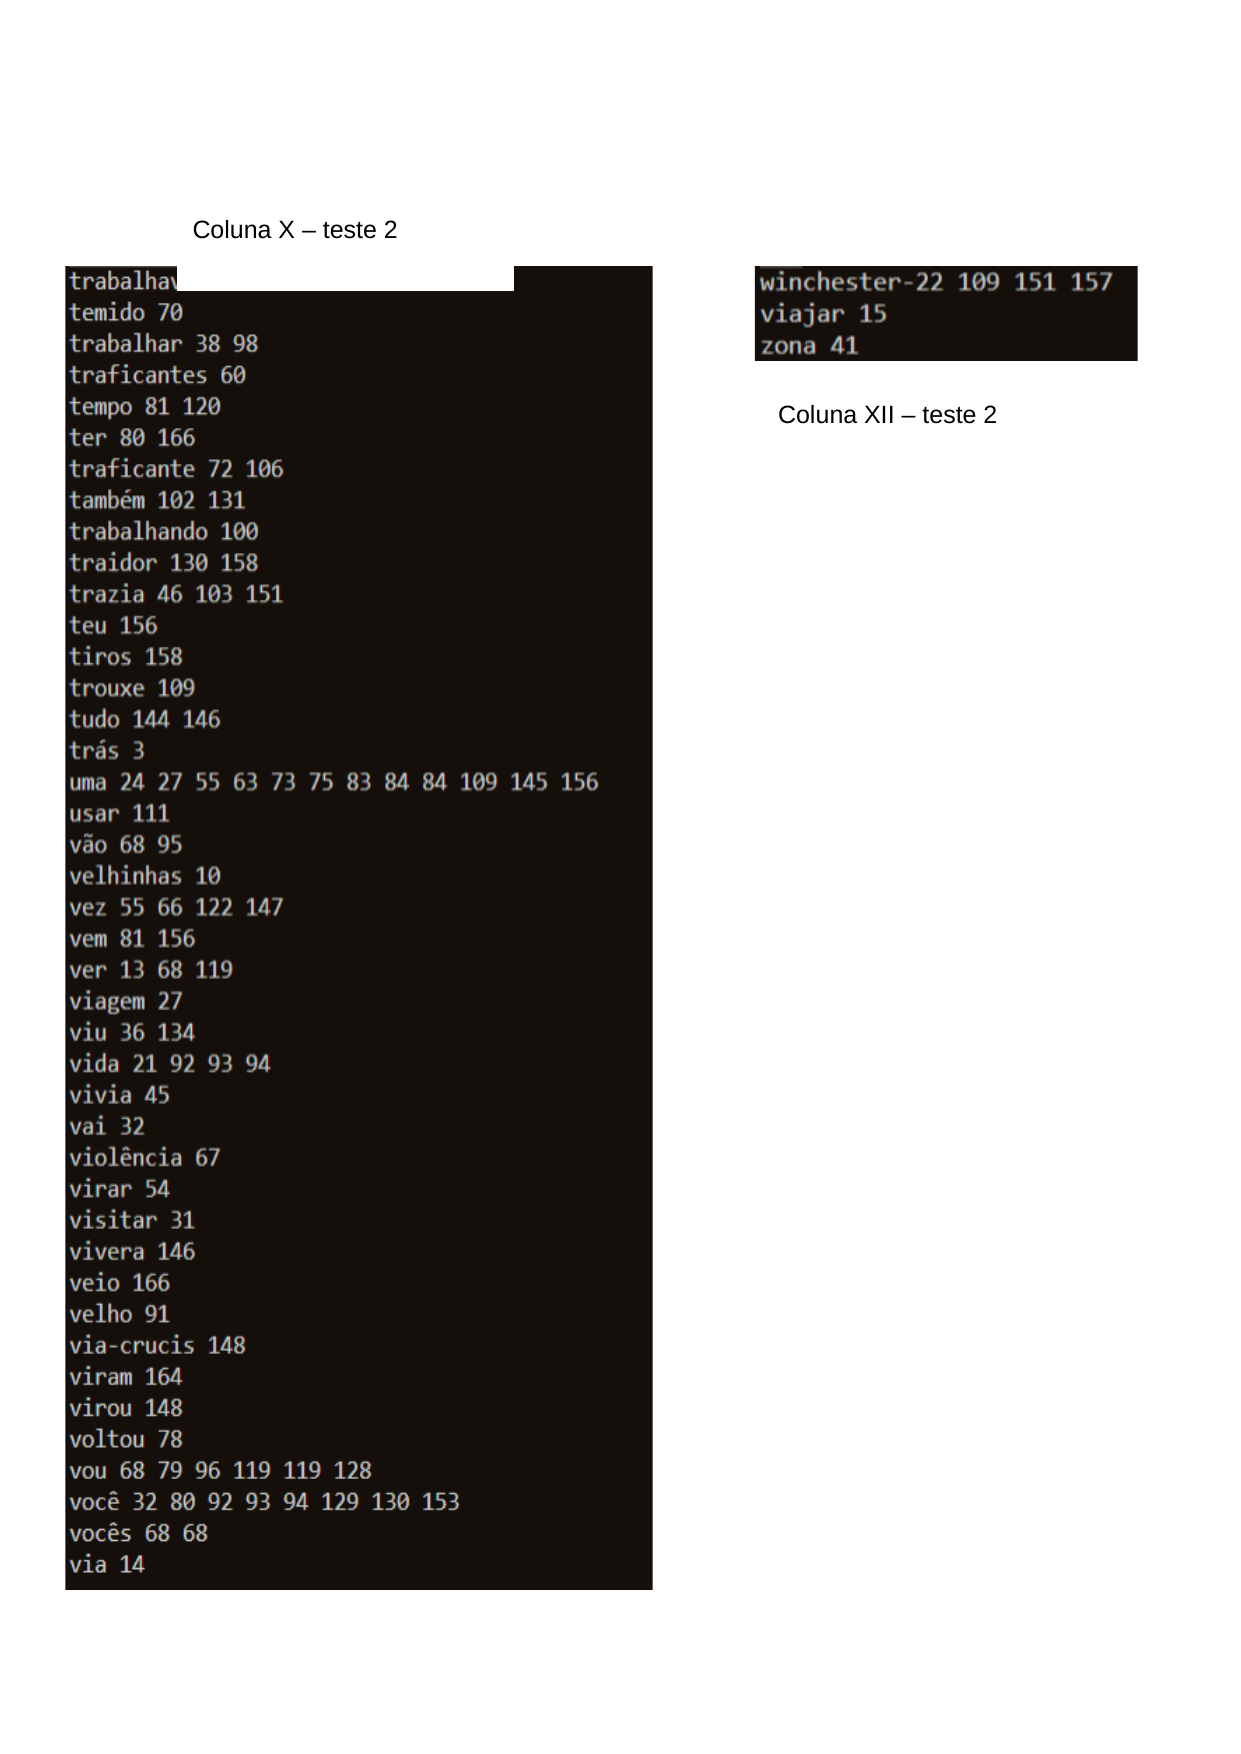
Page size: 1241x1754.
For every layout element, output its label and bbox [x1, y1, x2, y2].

picture [65, 266, 653, 1590]
picture [754, 266, 1138, 361]
